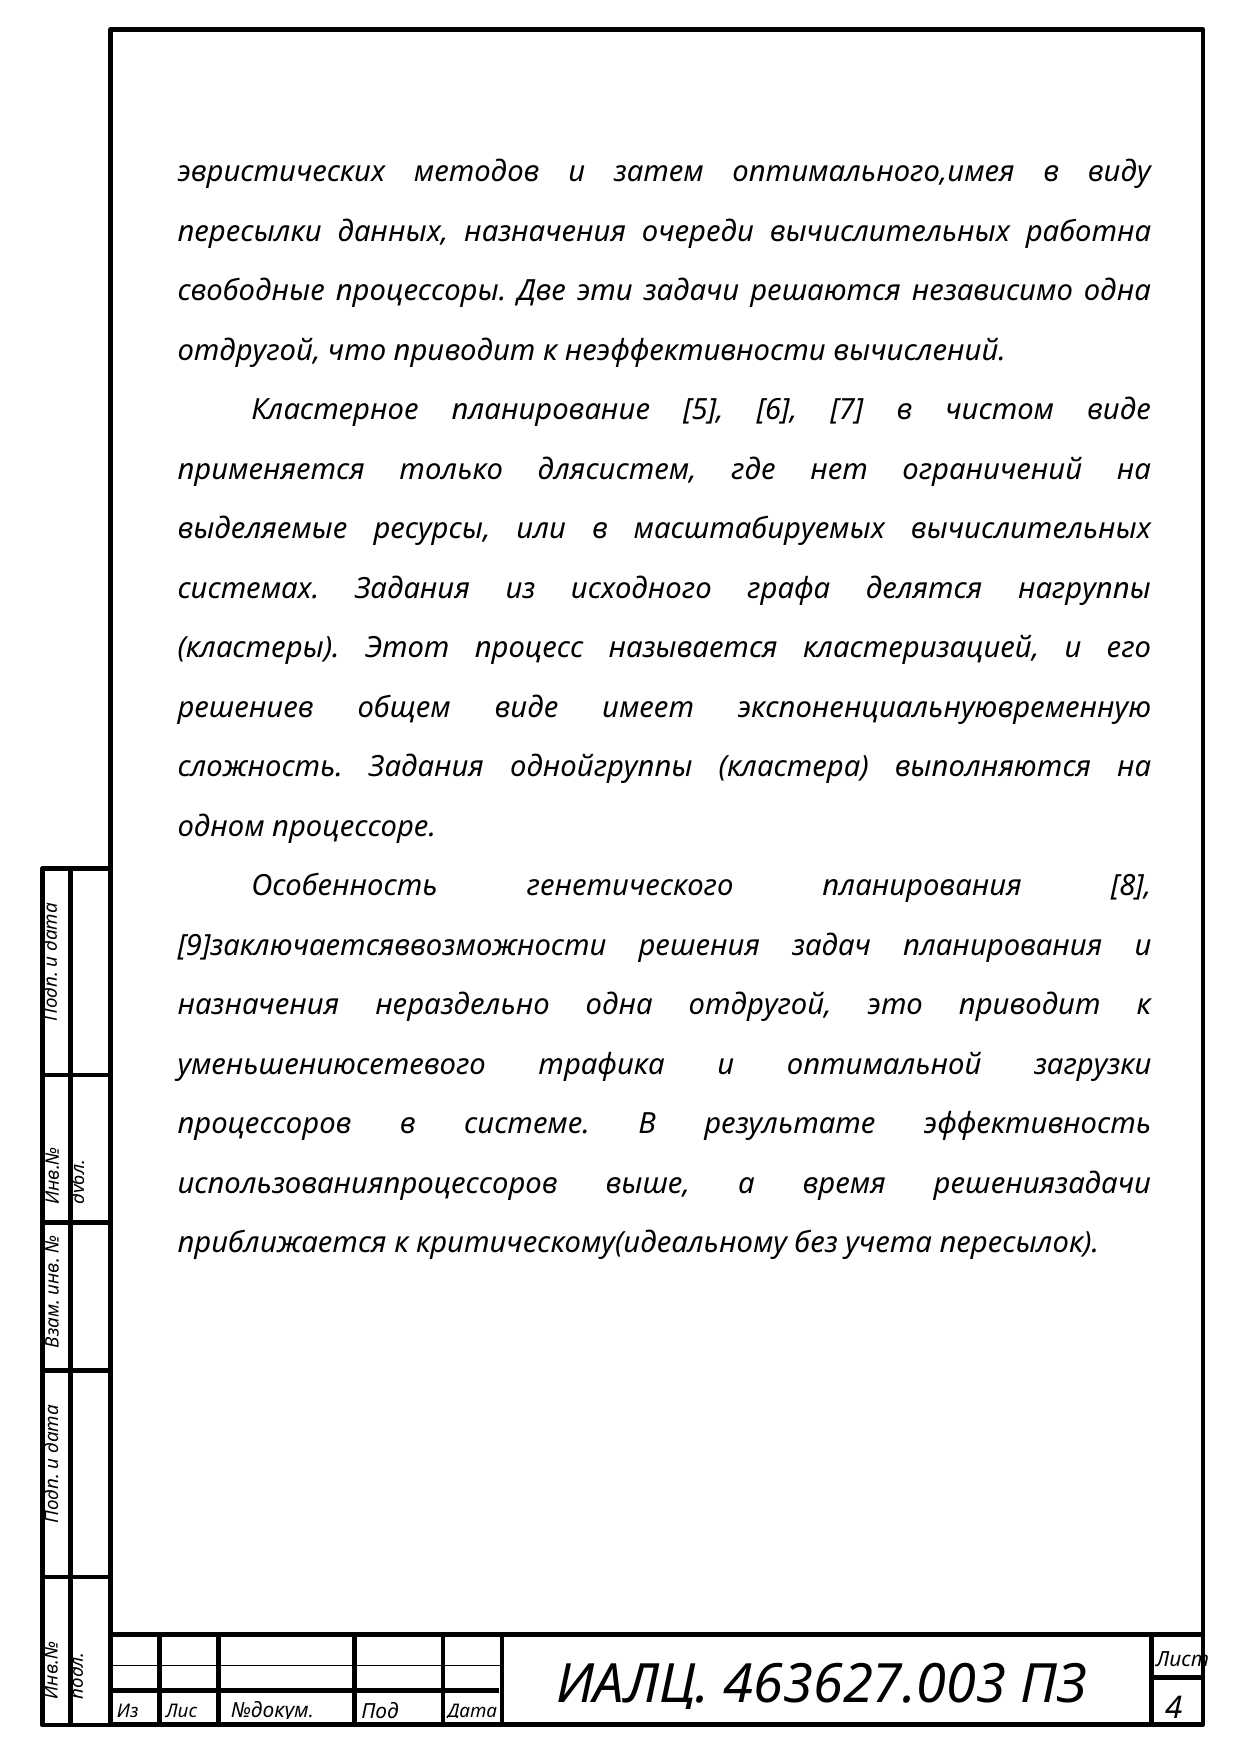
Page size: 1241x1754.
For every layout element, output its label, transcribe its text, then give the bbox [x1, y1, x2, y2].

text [177, 151, 1152, 369]
text Особенность генетического планирования [8], [9]заключаетсяввозможности решения задач планирования и назначения нераздельно одна отдругой, это приводит к уменьшениюсетевого трафика и оптимальной загрузки процессоров в системе. В результате эффективность использованияпроцессоров выше, а время решениязадачи приближается к критическому(идеальному без учета пересылок). [177, 864, 1152, 1261]
text Кластерное планирование [5], [6], [7] в чистом виде применяется только длясистем, где нет ограничений на выделяемые ресурсы, или в масштабируемых вычислительных системах. Задания из исходного графа делятся нагруппы (кластеры). Этот процесс называется кластеризацией, и его решениев общем виде имеет экспоненциальнуювременную сложность. Задания однойгруппы (кластера) выполняются на одном процессоре. [177, 389, 1152, 845]
